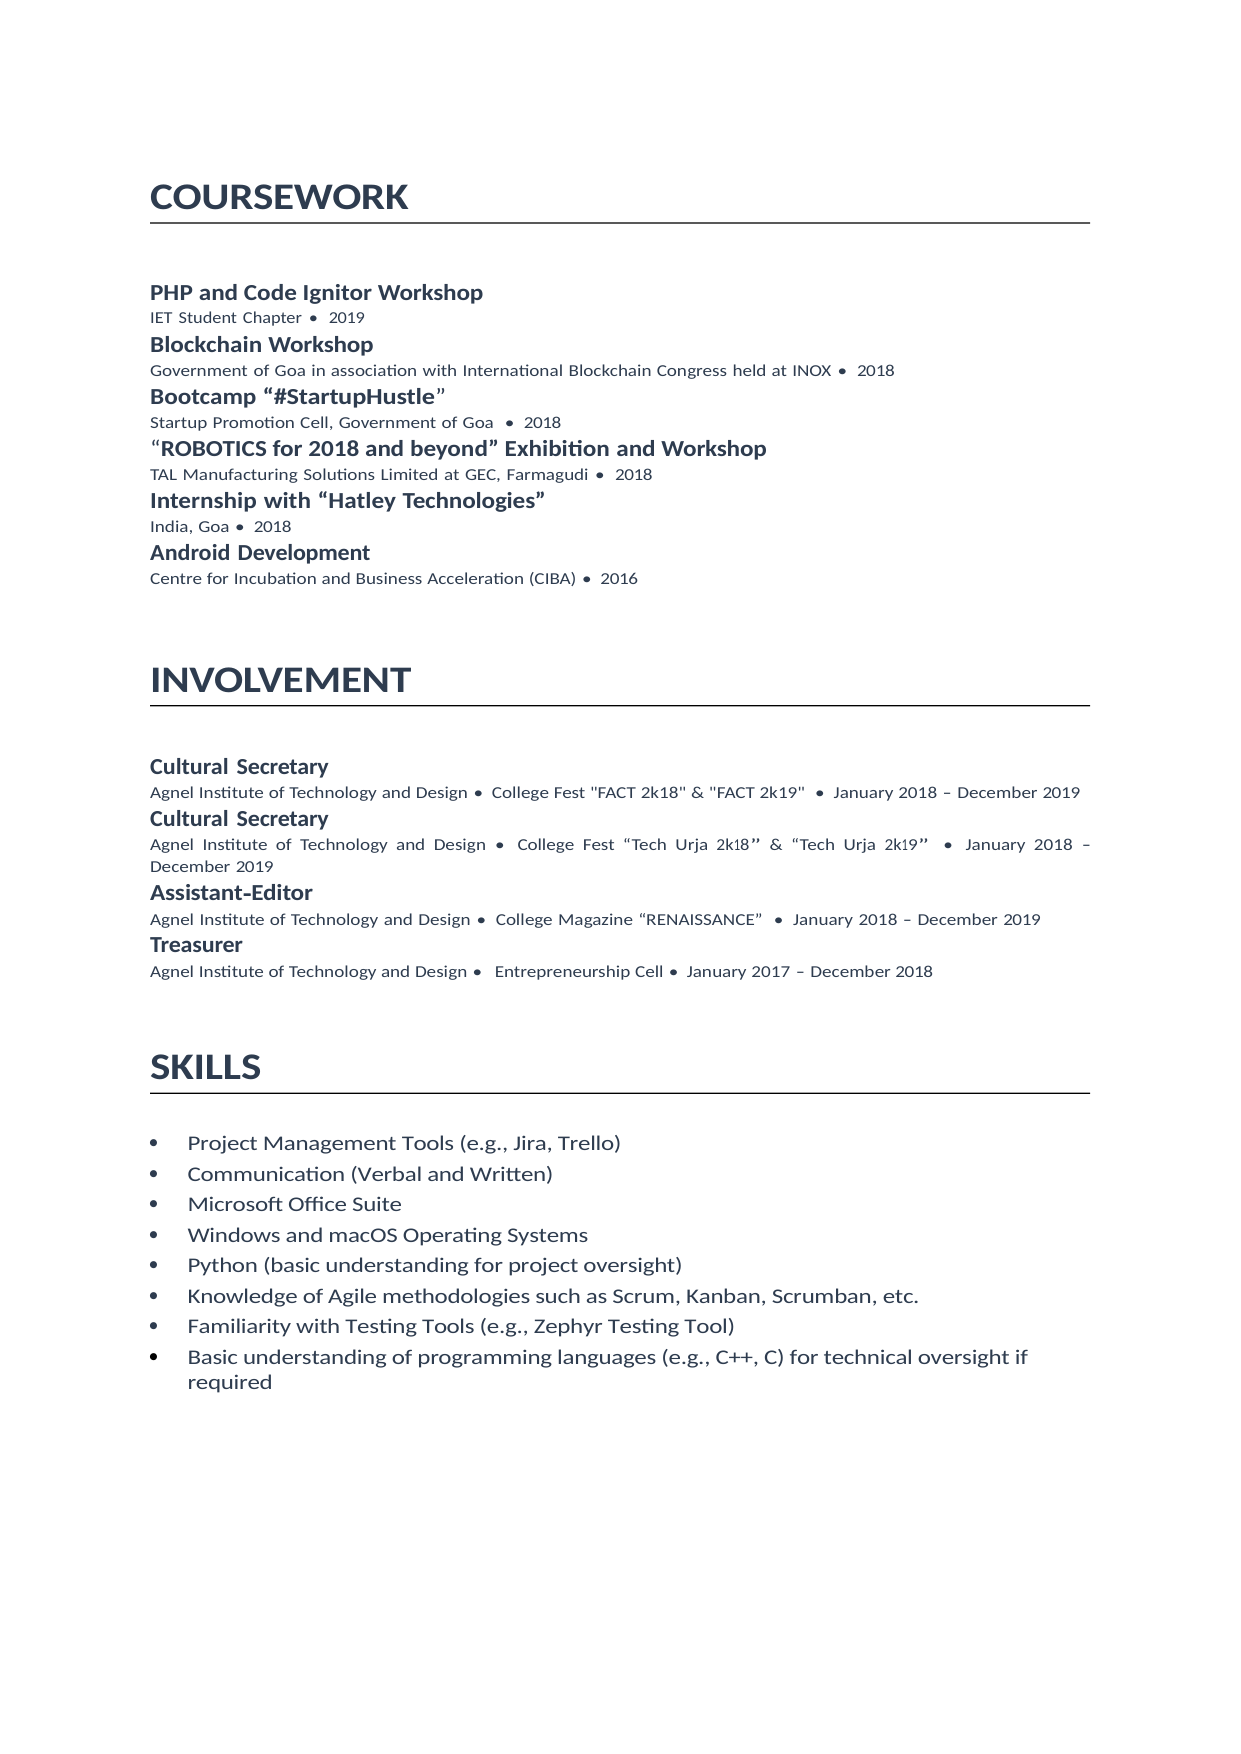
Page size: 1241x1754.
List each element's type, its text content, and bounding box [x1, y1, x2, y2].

text Cultural Secretary [150, 752, 1090, 780]
list Python (basic understanding for project oversight) [150, 1253, 1090, 1278]
text Internship with “Hatley Technologies” [150, 486, 1090, 514]
text COURSEWORK [150, 173, 1090, 219]
list Basic understanding of programming languages (e.g., C++, C) for technical oversight if required [150, 1344, 1090, 1395]
text IET Student Chapter • 2019 [150, 308, 1090, 328]
text Treasurer [150, 931, 1090, 959]
list Familiarity with Testing Tools (e.g., Zephyr Testing Tool) [150, 1314, 1090, 1339]
text Agnel Institute of Technology and Design • College Fest “Tech Urja 2k18” & “Tech Urja 2k19” • January 2018 - December 2019 [150, 834, 1090, 877]
list Knowledge of Agile methodologies such as Scrum, Kanban, Scrumban, etc. [150, 1283, 1090, 1308]
text Agnel Institute of Technology and Design • College Fest "FACT 2k18" & "FACT 2k19" • January 2018 - December 2019 [150, 782, 1090, 803]
text Agnel Institute of Technology and Design • College Magazine “RENAISSANCE” • January 2018 - December 2019 [150, 909, 1090, 929]
text Assistant‑Editor [150, 878, 1090, 907]
text PHP and Code Ignitor Workshop [150, 278, 1090, 306]
text Android Development [150, 538, 1090, 566]
text SKILLS [150, 1043, 1090, 1089]
text TAL Manufacturing Solutions Limited at GEC, Farmagudi • 2018 [150, 464, 1090, 484]
list Microsoft Office Suite [150, 1192, 1090, 1217]
text Agnel Institute of Technology and Design • Entrepreneurship Cell • January 2017 - December 2018 [150, 961, 1090, 981]
text Bootcamp “#StartupHustle” [150, 382, 1090, 410]
text INVOLVEMENT [150, 656, 1090, 702]
text Startup Promotion Cell, Government of Goa • 2018 [150, 412, 1090, 432]
text Government of Goa in association with International Blockchain Congress held at INOX • 2018 [150, 360, 1090, 380]
text Blockchain Workshop [150, 330, 1090, 358]
text Centre for Incubation and Business Acceleration (CIBA) • 2016 [150, 568, 1090, 588]
text “ROBOTICS for 2018 and beyond” Exhibition and Workshop [150, 434, 1090, 462]
text India, Goa • 2018 [150, 516, 1090, 536]
list Windows and macOS Operating Systems [150, 1222, 1090, 1247]
list Project Management Tools (e.g., Jira, Trello) [150, 1131, 1090, 1156]
text Cultural Secretary [150, 804, 1090, 832]
list Communication (Verbal and Written) [150, 1161, 1090, 1186]
